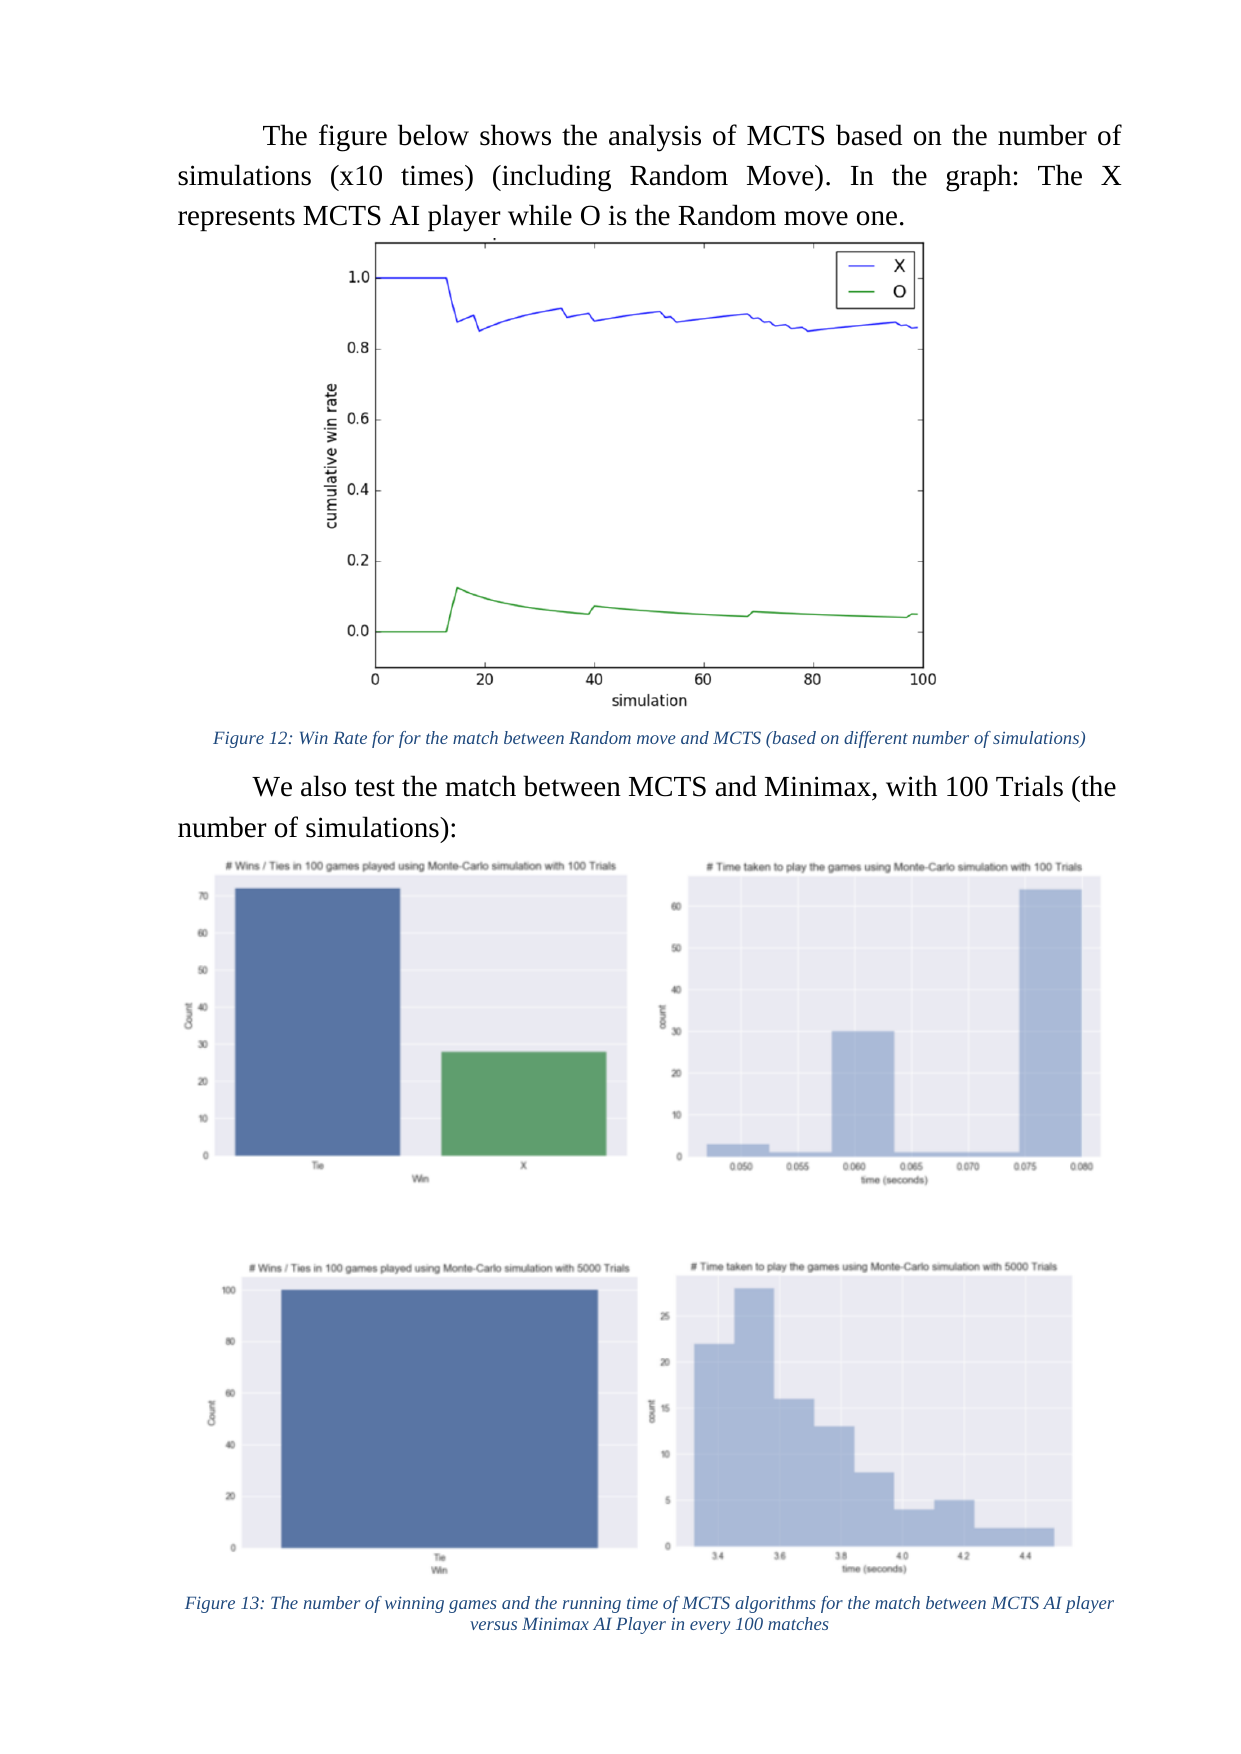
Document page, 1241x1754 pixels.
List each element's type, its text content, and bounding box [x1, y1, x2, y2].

text We also test the match between MCTS and Minimax, with 100 Trials (the number of simulations): [177, 769, 1122, 843]
picture [285, 238, 1014, 722]
picture [177, 850, 1122, 1587]
text Figure 12: Win Rate for for the match between Random move and MCTS (based on different number of simulations) [177, 727, 1122, 749]
text The figure below shows the analysis of MCTS based on the number of simulations (x10 times) (including Random Move). In the graph: The X represents MCTS AI player while O is the Random move one. [177, 118, 1122, 232]
text Figure 13: The number of winning games and the running time of MCTS algorithms for the match between MCTS AI player versus Minimax AI Player in every 100 matches [177, 1592, 1122, 1635]
